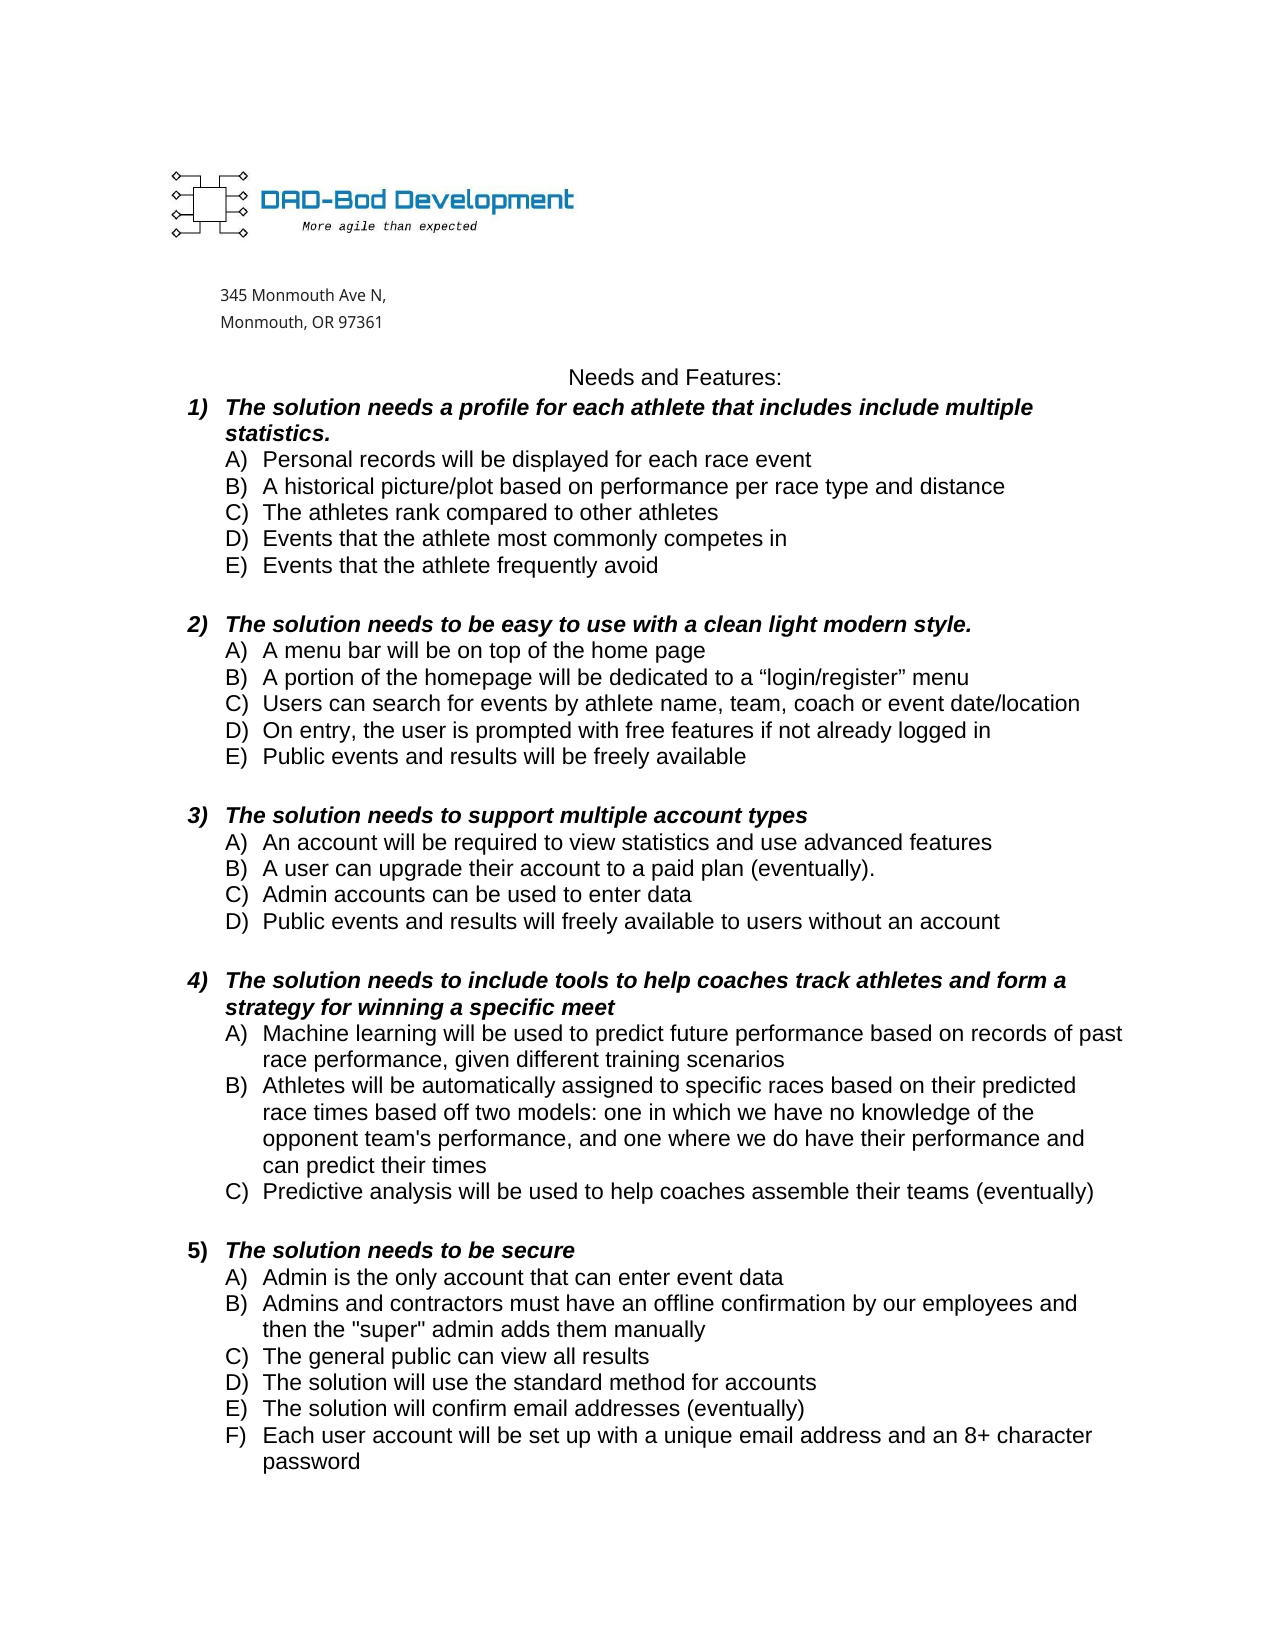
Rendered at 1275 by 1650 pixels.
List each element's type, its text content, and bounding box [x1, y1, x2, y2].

list Public events and results will freely available to users without an account [225, 908, 1125, 934]
list The solution will confirm email addresses (eventually) [225, 1395, 1125, 1422]
list The solution needs to support multiple account types [187, 802, 1125, 829]
list The solution needs to be easy to use with a clean light modern style. [187, 611, 1125, 637]
list Predictive analysis will be used to help coaches assemble their teams (eventually) [225, 1178, 1125, 1204]
list Users can search for events by athlete name, team, coach or event date/location [225, 690, 1125, 717]
list A menu bar will be on top of the home page [225, 637, 1125, 664]
list Each user account will be set up with a unique email address and an 8+ character password [225, 1422, 1125, 1474]
list Events that the athlete most commonly competes in [225, 525, 1125, 552]
list Admin accounts can be used to enter data [225, 881, 1125, 908]
list The athletes rank compared to other athletes [225, 499, 1125, 525]
list The solution needs to be secure [187, 1237, 1125, 1264]
list The solution needs a profile for each athlete that includes include multiple statistics. [187, 394, 1125, 446]
list A historical picture/plot based on performance per race type and distance [225, 473, 1125, 499]
text Needs and Features: [150, 363, 1125, 390]
list The solution needs to include tools to help coaches track athletes and form a strategy for winning a specific meet [187, 967, 1125, 1020]
list A user can upgrade their account to a paid plan (eventually). [225, 855, 1125, 881]
list Public events and results will be freely available [225, 743, 1125, 769]
list Admins and contractors must have an offline confirmation by our employees and then the "super" admin adds them manually [225, 1290, 1125, 1343]
list Admin is the only account that can enter event data [225, 1264, 1125, 1290]
list Machine learning will be used to predict future performance based on records of past race performance, given different training scenarios [225, 1020, 1125, 1072]
list Events that the athlete frequently avoid [225, 552, 1125, 578]
list A portion of the homepage will be dedicated to a “login/register” menu [225, 664, 1125, 690]
list An account will be required to view statistics and use advanced features [225, 829, 1125, 855]
list Athletes will be automatically assigned to specific races based on their predicted race times based off two models: one in which we have no knowledge of the opponent team's performance, and one where we do have their performance and can predict their times [225, 1072, 1125, 1178]
list On entry, the user is prompted with free features if not already logged in [225, 717, 1125, 743]
list The solution will use the standard method for accounts [225, 1369, 1125, 1395]
list The general public can view all results [225, 1343, 1125, 1369]
picture [150, 150, 608, 267]
list Personal records will be displayed for each race event [225, 446, 1125, 473]
text 345 Monmouth Ave N, Monmouth, OR 97361 [220, 284, 419, 333]
